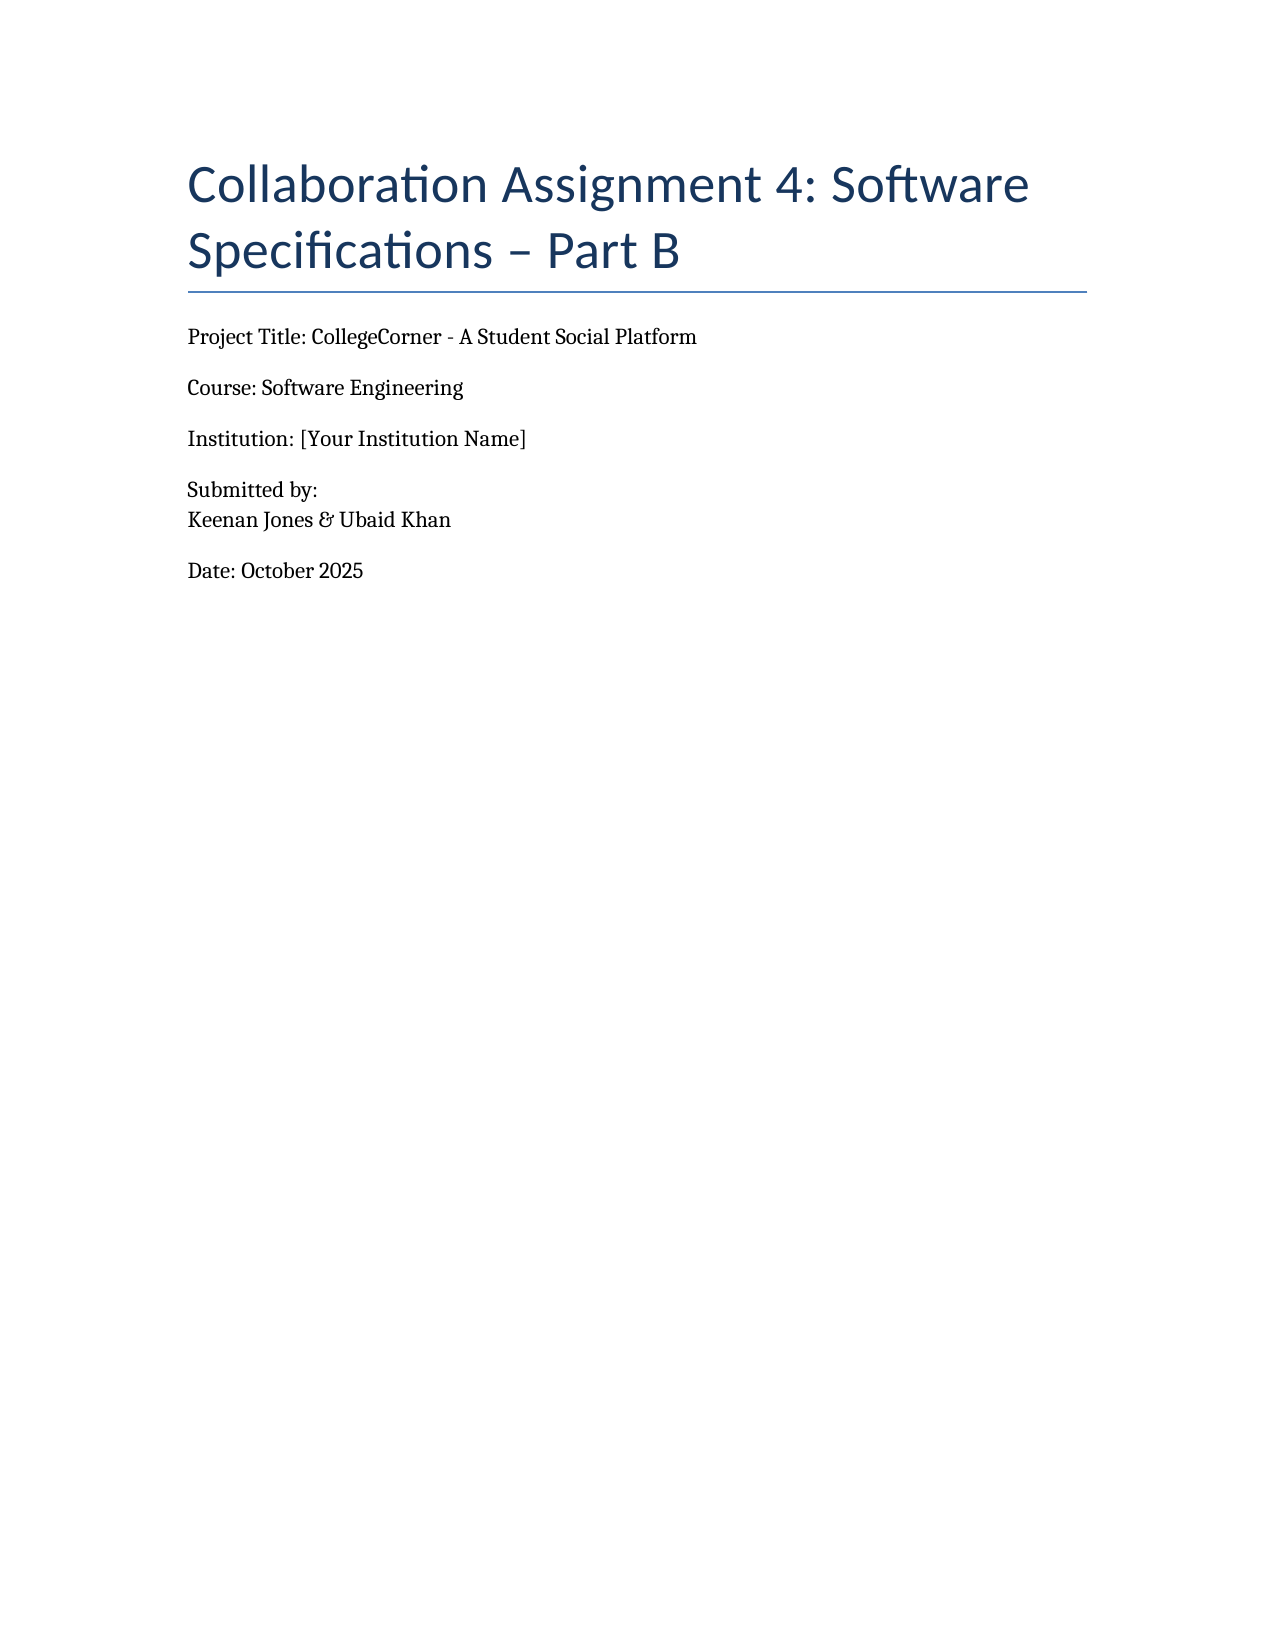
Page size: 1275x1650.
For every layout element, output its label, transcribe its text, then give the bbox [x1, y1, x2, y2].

text Institution: [Your Institution Name] [187, 426, 1087, 452]
text Submitted by: Keenan Jones & Ubaid Khan [187, 477, 1087, 534]
text Project Title: CollegeCorner - A Student Social Platform [187, 324, 1087, 350]
title Collaboration Assignment 4: Software Specifications – Part B [187, 150, 1087, 293]
text Course: Software Engineering [187, 375, 1087, 401]
text Date: October 2025 [187, 558, 1087, 585]
